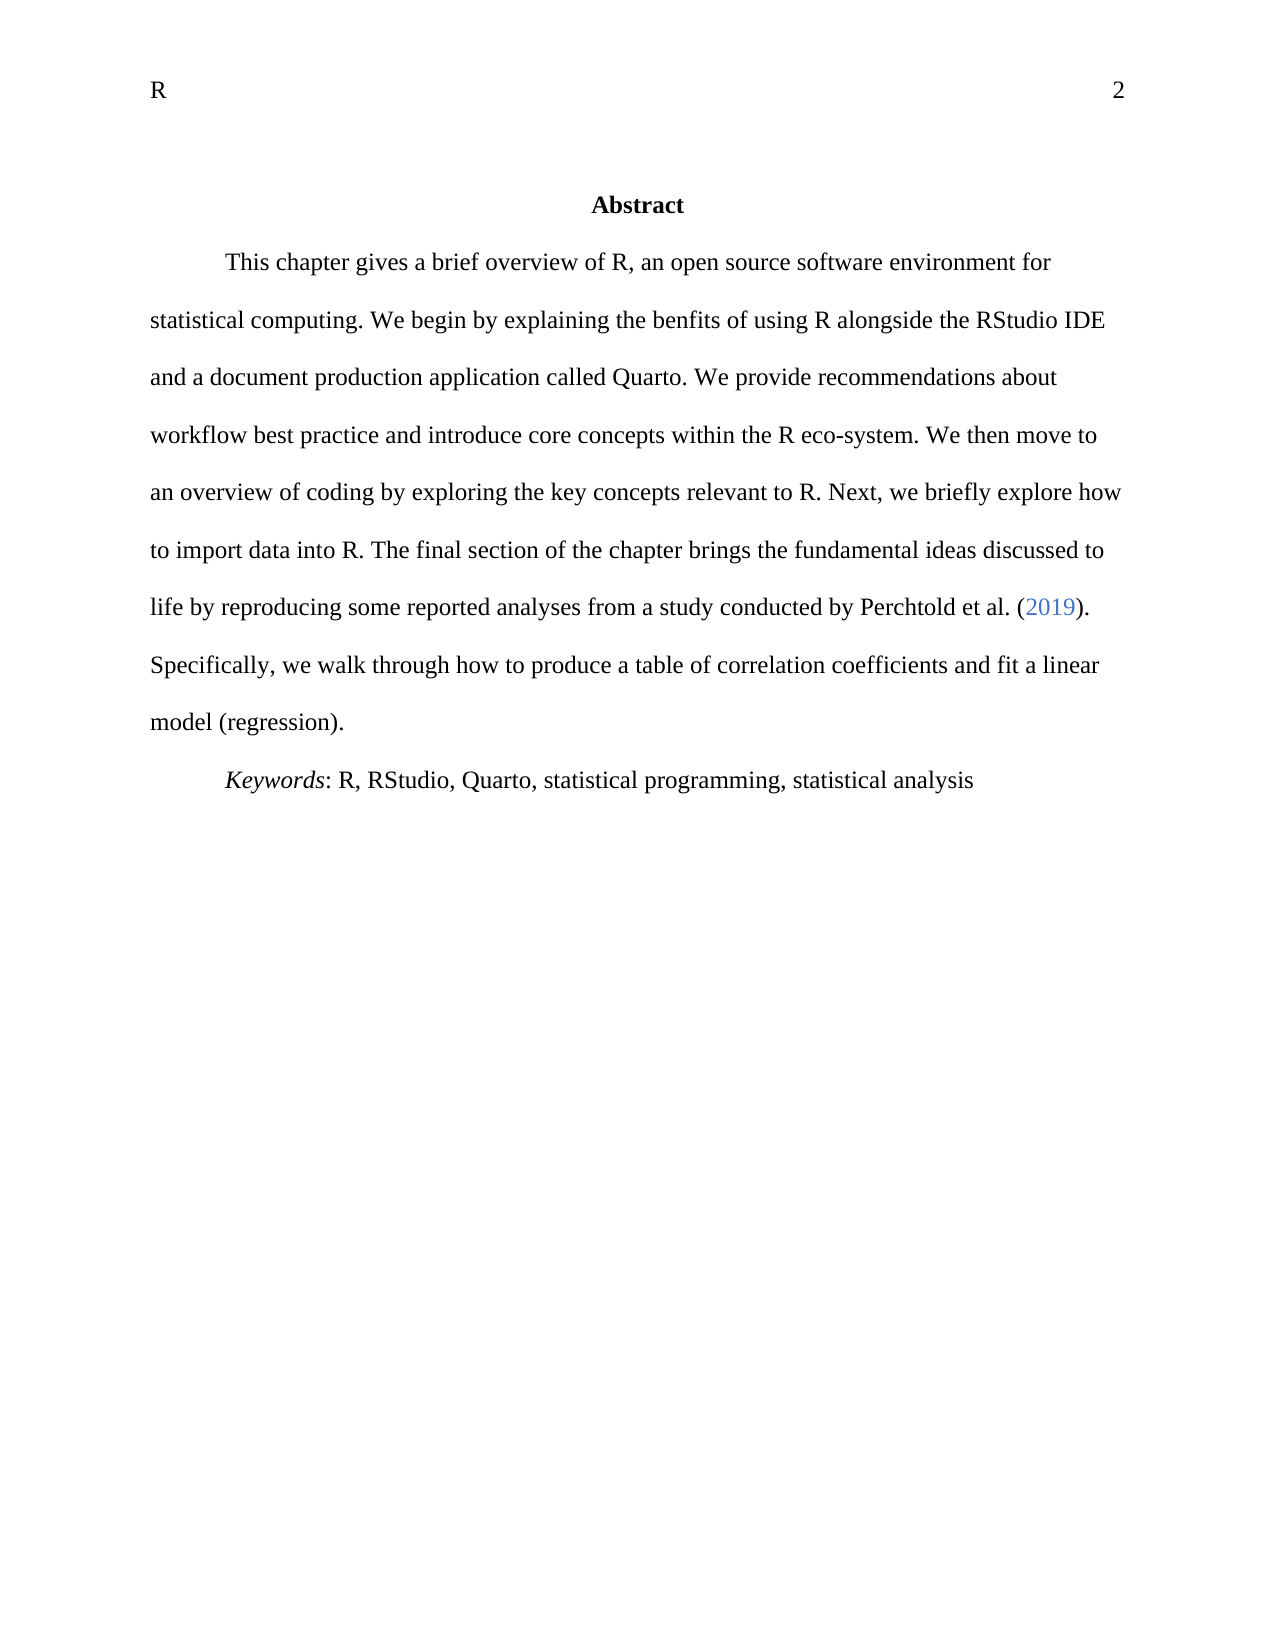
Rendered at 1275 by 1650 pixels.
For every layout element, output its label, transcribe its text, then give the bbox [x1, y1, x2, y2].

subtitle Abstract [150, 190, 1125, 219]
text This chapter gives a brief overview of R, an open source software environment for statistical computing. We begin by explaining the benfits of using R alongside the RStudio IDE and a document production application called Quarto. We provide recommendations about workflow best practice and introduce core concepts within the R eco-system. We then move to an overview of coding by exploring the key concepts relevant to R. Next, we briefly explore how to import data into R. The final section of the chapter brings the fundamental ideas discussed to life by reproducing some reported analyses from a study conducted by Perchtold et al. (2019). Specifically, we walk through how to produce a table of correlation coefficients and fit a linear model (regression). [150, 247, 1125, 736]
text Keywords: R, RStudio, Quarto, statistical programming, statistical analysis [150, 765, 1125, 794]
